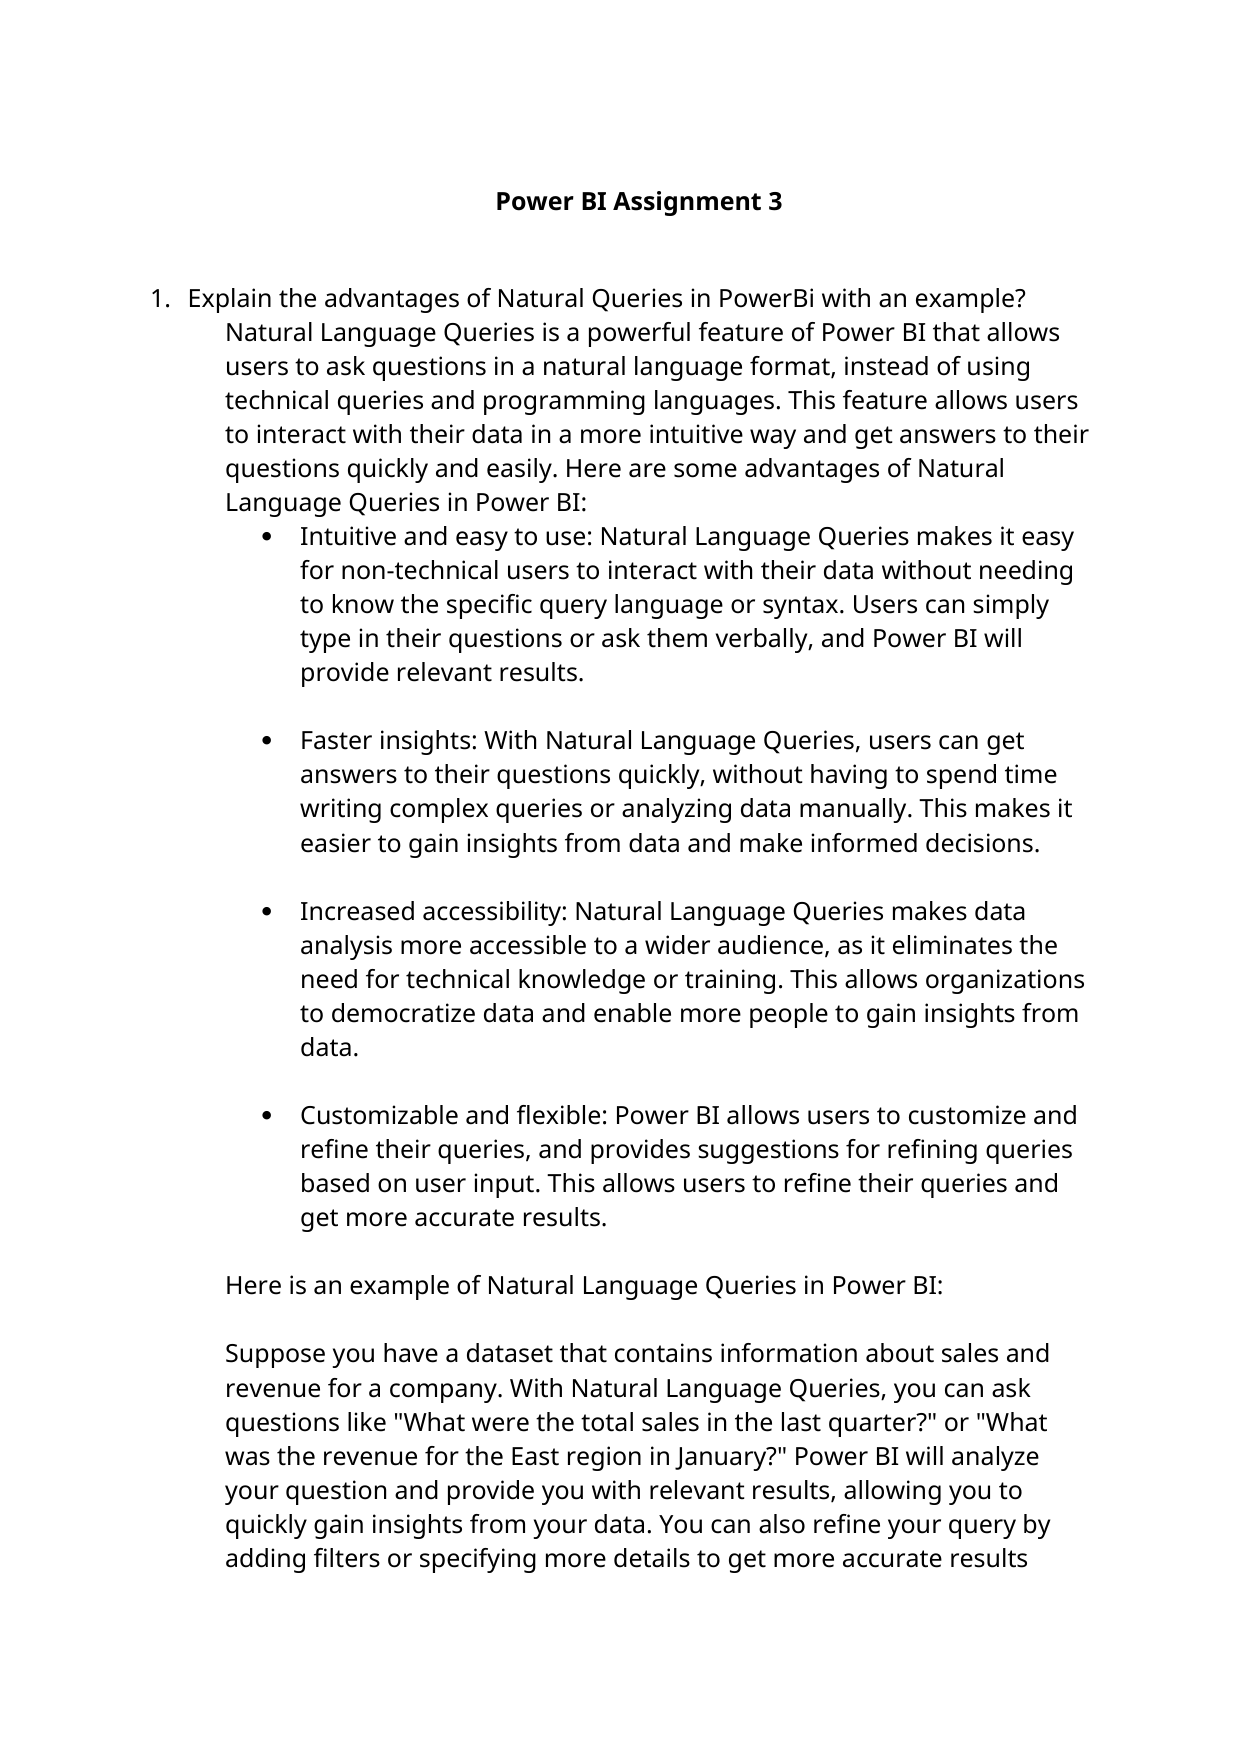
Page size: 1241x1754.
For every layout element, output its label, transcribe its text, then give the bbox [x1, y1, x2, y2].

text Suppose you have a dataset that contains information about sales and revenue for a company. With Natural Language Queries, you can ask questions like "What were the total sales in the last quarter?" or "What was the revenue for the East region in January?" Power BI will analyze your question and provide you with relevant results, allowing you to quickly gain insights from your data. You can also refine your query by adding filters or specifying more details to get more accurate results [225, 1336, 1090, 1603]
text Here is an example of Natural Language Queries in Power BI: [225, 1268, 1090, 1302]
list Customizable and flexible: Power BI allows users to customize and refine their queries, and provides suggestions for refining queries based on user input. This allows users to refine their queries and get more accurate results. [262, 1098, 1090, 1234]
list Intuitive and easy to use: Natural Language Queries makes it easy for non-technical users to interact with their data without needing to know the specific query language or syntax. Users can simply type in their questions or ask them verbally, and Power BI will provide relevant results. [262, 519, 1090, 689]
text Natural Language Queries is a powerful feature of Power BI that allows users to ask questions in a natural language format, instead of using technical queries and programming languages. This feature allows users to interact with their data in a more intuitive way and get answers to their questions quickly and easily. Here are some advantages of Natural Language Queries in Power BI: [225, 314, 1090, 519]
list Increased accessibility: Natural Language Queries makes data analysis more accessible to a wider audience, as it eliminates the need for technical knowledge or training. This allows organizations to democratize data and enable more people to gain insights from data. [262, 893, 1090, 1064]
list Faster insights: With Natural Language Queries, users can get answers to their questions quickly, without having to spend time writing complex queries or analyzing data manually. This makes it easier to gain insights from data and make informed decisions. [262, 723, 1090, 859]
list Explain the advantages of Natural Queries in PowerBi with an example? [150, 280, 1090, 314]
text Power BI Assignment 3 [187, 184, 1090, 218]
